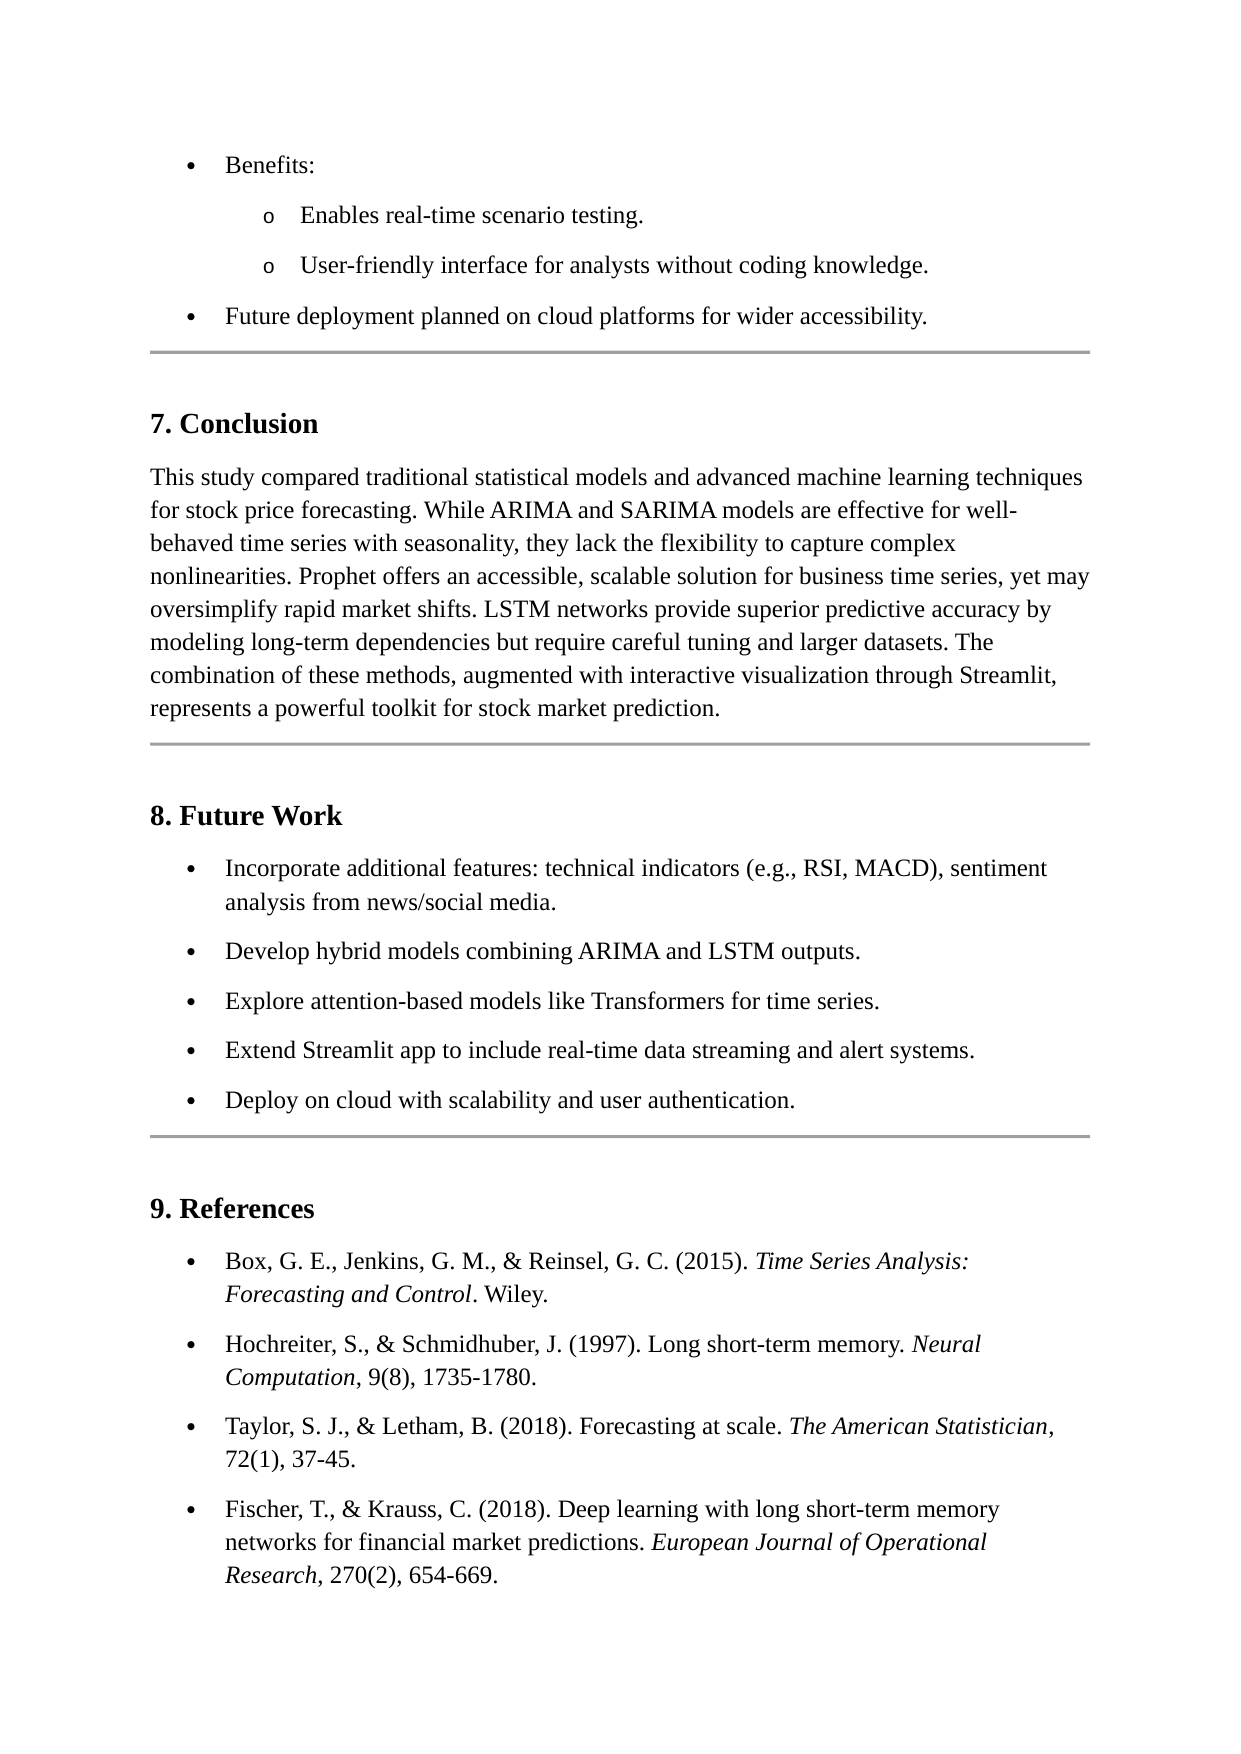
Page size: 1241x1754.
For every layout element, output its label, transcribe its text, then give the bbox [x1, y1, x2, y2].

list Deploy on cloud with scalability and user authentication. [187, 1085, 1090, 1114]
list Fischer, T., & Krauss, C. (2018). Deep learning with long short-term memory networks for financial market predictions. European Journal of Operational Research, 270(2), 654-669. [187, 1494, 1090, 1589]
list Extend Streamlit app to include real-time data streaming and alert systems. [187, 1036, 1090, 1064]
list Box, G. E., Jenkins, G. M., & Reinsel, G. C. (2015). Time Series Analysis: Forecasting and Control. Wiley. [187, 1246, 1090, 1308]
list Future deployment planned on cloud platforms for wider accessibility. [187, 301, 1090, 330]
list Hochreiter, S., & Schmidhuber, J. (1997). Long short-term memory. Neural Computation, 9(8), 1735-1780. [187, 1329, 1090, 1391]
list Incorporate additional features: technical indicators (e.g., RSI, MACD), sentiment analysis from news/social media. [187, 853, 1090, 915]
text 8. Future Work [150, 798, 1090, 832]
list Develop hybrid models combining ARIMA and LSTM outputs. [187, 936, 1090, 965]
list Taylor, S. J., & Letham, B. (2018). Forecasting at scale. The American Statistician, 72(1), 37-45. [187, 1411, 1090, 1473]
list Enables real-time scenario testing. [262, 200, 1090, 229]
text 7. Conclusion [150, 406, 1090, 440]
list Benefits: [187, 150, 1090, 179]
list Explore attention-based models like Transformers for time series. [187, 986, 1090, 1015]
list User-friendly interface for analysts without coding knowledge. [262, 250, 1090, 280]
text 9. References [150, 1191, 1090, 1224]
text This study compared traditional statistical models and advanced machine learning techniques for stock price forecasting. While ARIMA and SARIMA models are effective for well-behaved time series with seasonality, they lack the flexibility to capture complex nonlinearities. Prophet offers an accessible, scalable solution for business time series, yet may oversimplify rapid market shifts. LSTM networks provide superior predictive accuracy by modeling long-term dependencies but require careful tuning and larger datasets. The combination of these methods, augmented with interactive visualization through Streamlit, represents a powerful toolkit for stock market prediction. [150, 462, 1090, 722]
